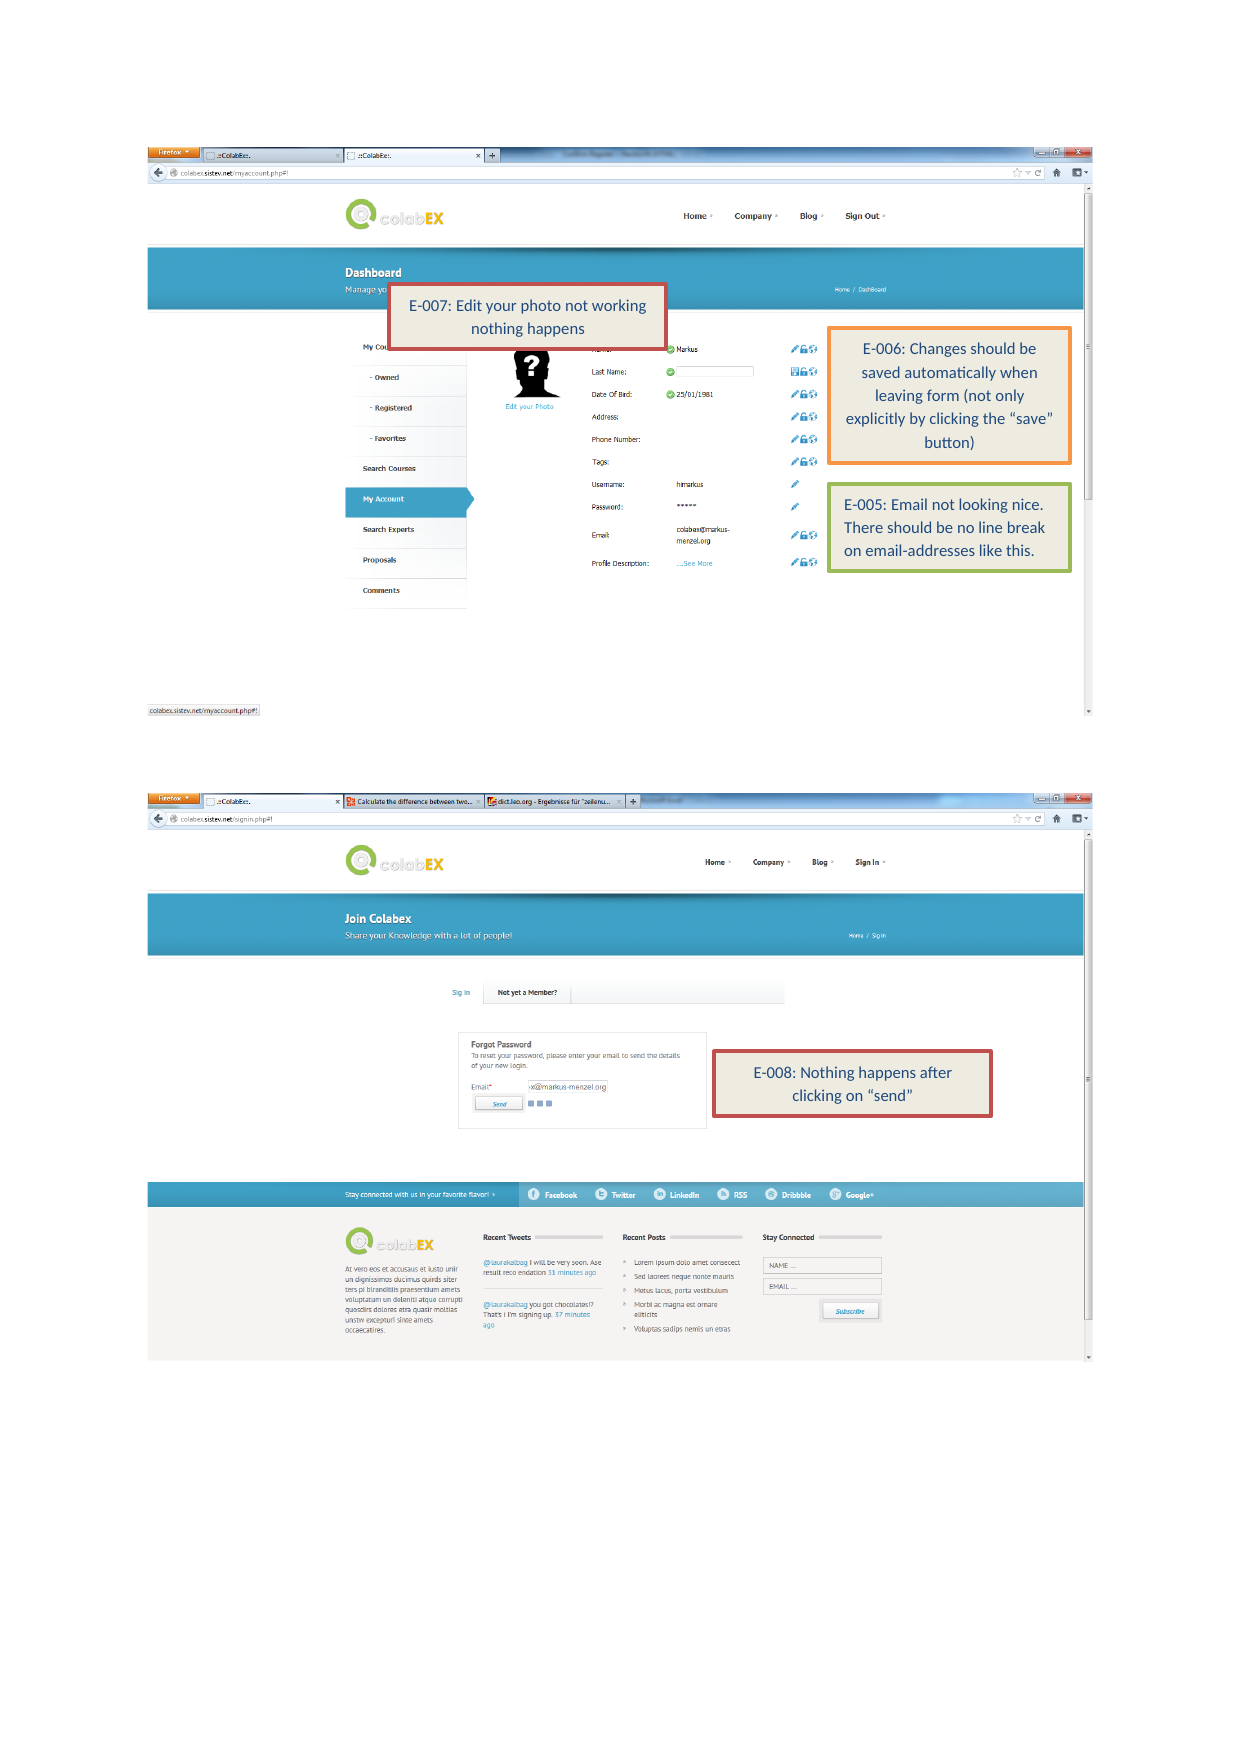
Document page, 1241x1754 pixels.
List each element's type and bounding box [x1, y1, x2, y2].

picture [147, 793, 1093, 1362]
picture [147, 147, 1093, 716]
